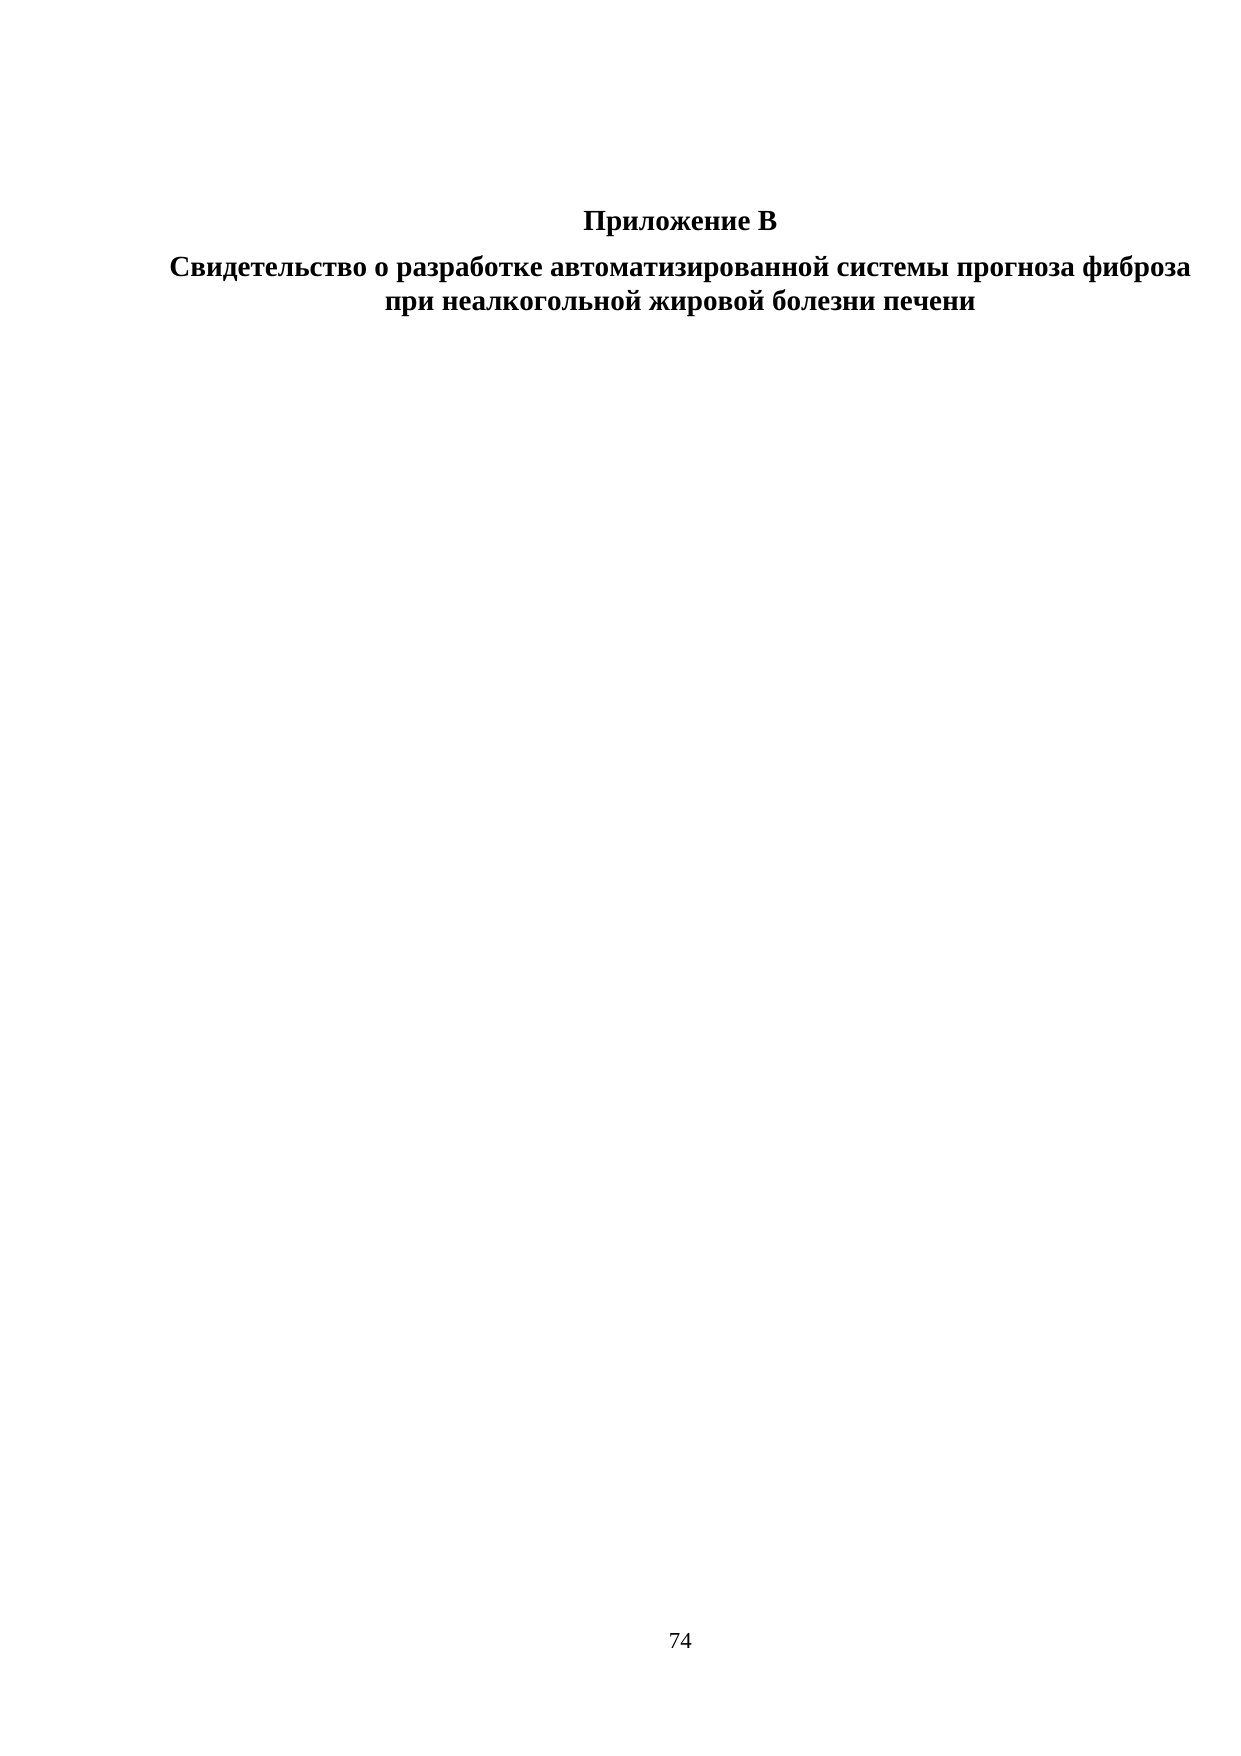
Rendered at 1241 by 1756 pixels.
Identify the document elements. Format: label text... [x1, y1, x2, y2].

text Свидетельство о разработке автоматизированной системы прогноза фиброза при неалкогольной жировой болезни печени [164, 249, 1196, 317]
subtitle Приложение В [164, 203, 1196, 237]
